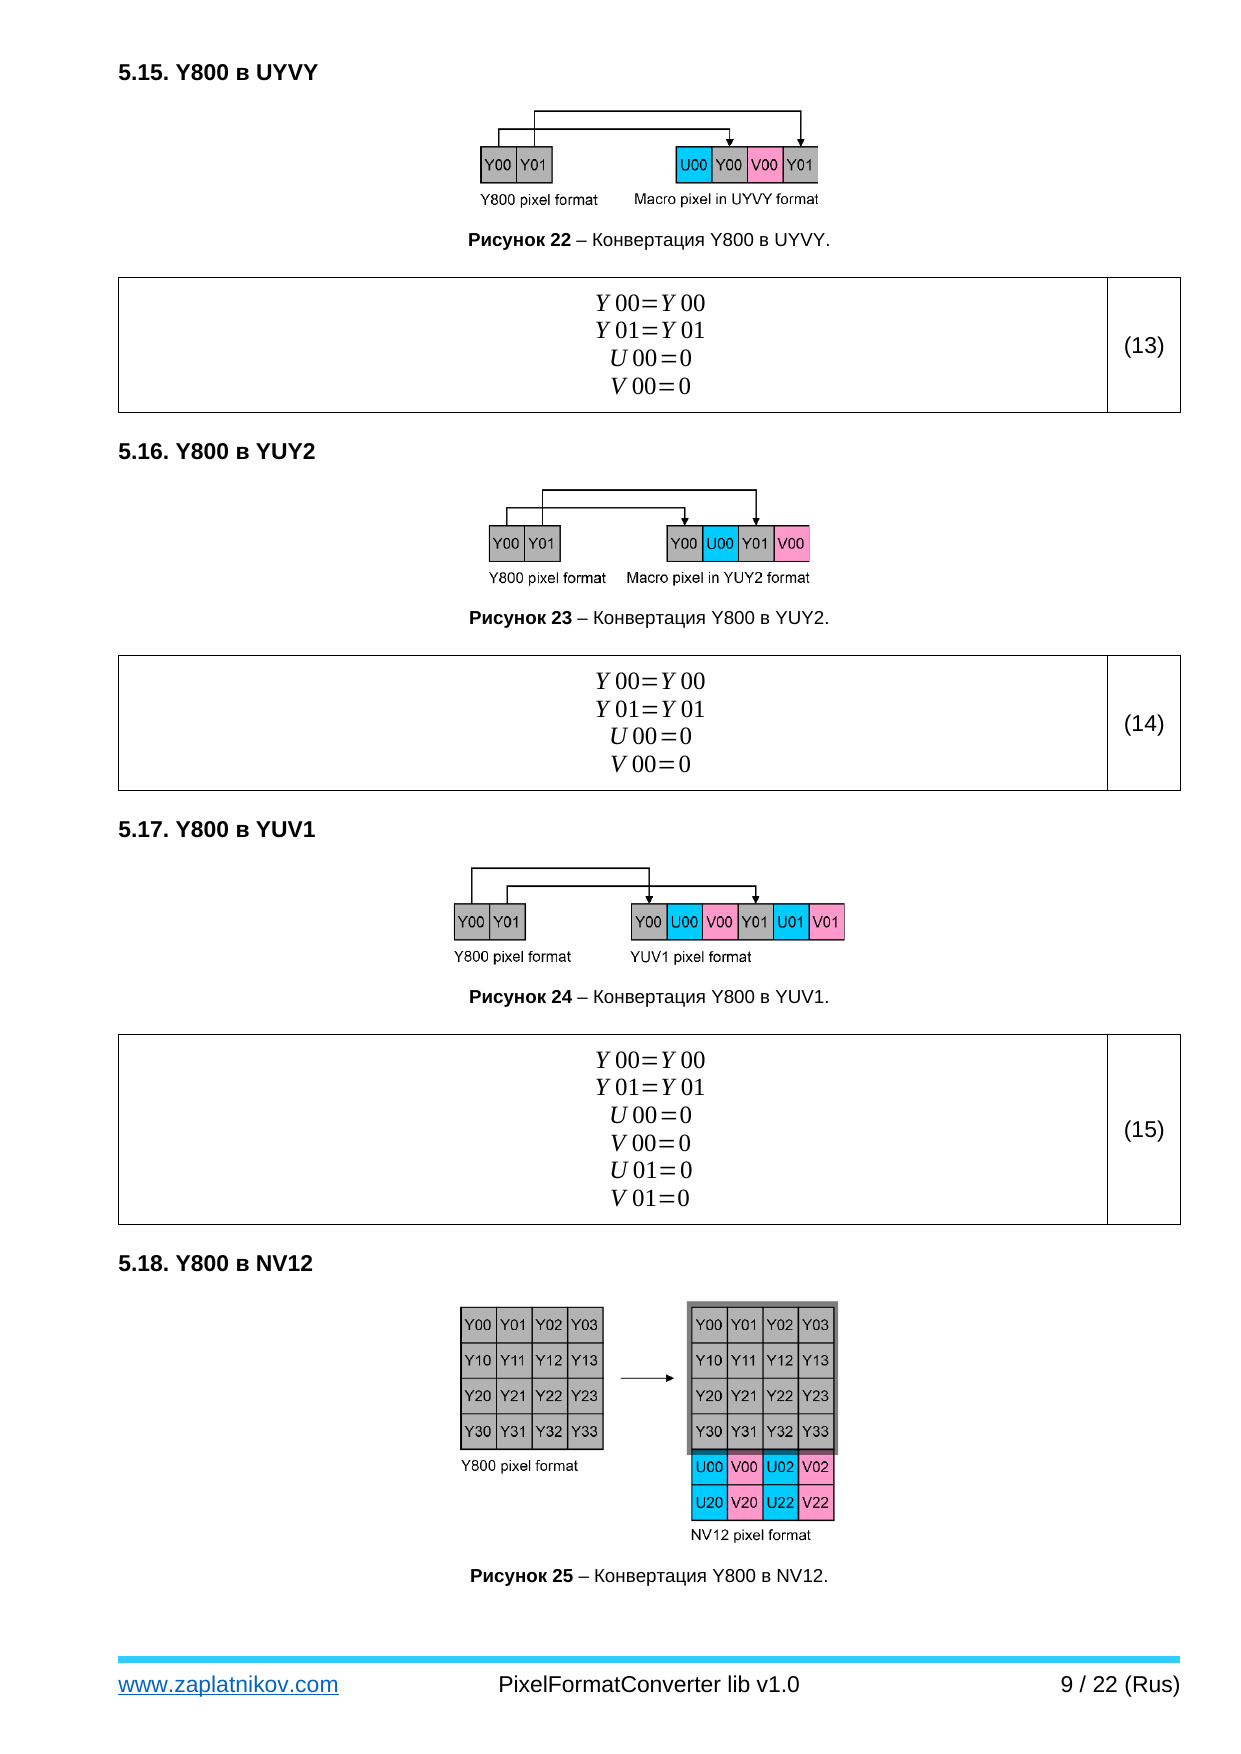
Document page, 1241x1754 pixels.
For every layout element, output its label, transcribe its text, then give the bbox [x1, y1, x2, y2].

table_header [118, 489, 1180, 607]
table_header [119, 656, 1107, 790]
picture [488, 489, 810, 586]
table_header [119, 1035, 1107, 1224]
table_header [118, 1301, 1180, 1564]
subtitle 5.17. Y800 в YUV1 [118, 816, 1181, 842]
table_header [118, 867, 1180, 986]
table_header (13) [1108, 278, 1180, 412]
subtitle 5.15. Y800 в UYVY [118, 59, 1181, 85]
table_header (14) [1108, 656, 1180, 790]
table_cell Рисунок 24 – Конвертация Y800 в YUV1. [118, 986, 1180, 1007]
subtitle 5.16. Y800 в YUY2 [118, 438, 1181, 464]
picture [453, 867, 845, 965]
subtitle 5.18. Y800 в NV12 [118, 1250, 1181, 1276]
table_header [118, 110, 1180, 229]
table_header [119, 278, 1107, 412]
picture [460, 1301, 839, 1543]
table_cell Рисунок 25 – Конвертация Y800 в NV12. [118, 1564, 1180, 1586]
table_cell Рисунок 23 – Конвертация Y800 в YUY2. [118, 607, 1180, 628]
table_header (15) [1108, 1035, 1180, 1224]
picture [480, 110, 818, 208]
table_cell Рисунок 22 – Конвертация Y800 в UYVY. [118, 229, 1180, 250]
